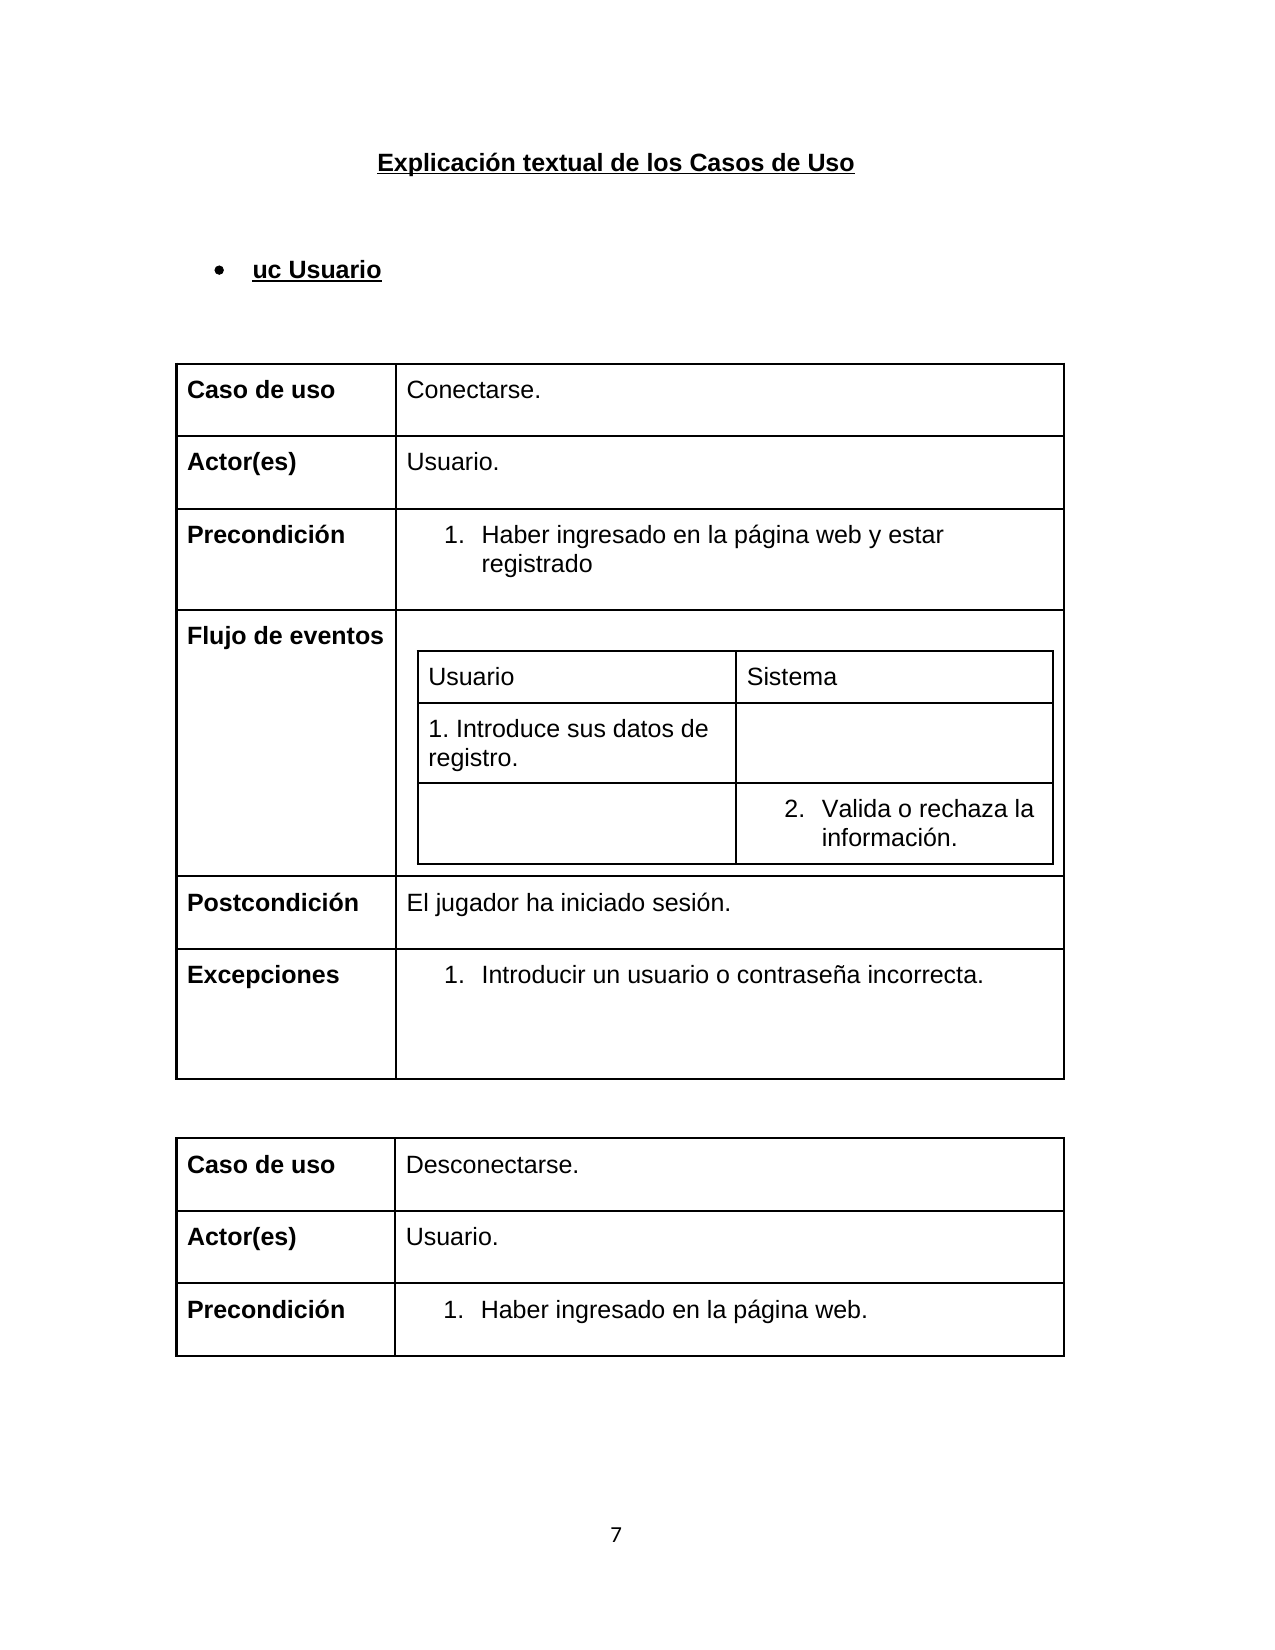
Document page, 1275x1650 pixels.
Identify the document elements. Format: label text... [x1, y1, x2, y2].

text Explicación textual de los Casos de Uso [177, 148, 1055, 176]
table_cell El jugador ha iniciado sesión. [397, 877, 1063, 947]
table_cell Precondición [178, 1284, 394, 1354]
table_cell [397, 611, 1063, 875]
table_cell Haber ingresado en la página web. [396, 1284, 1063, 1354]
table_cell Usuario. [397, 437, 1063, 507]
list uc Usuario [215, 255, 1055, 284]
table_cell Haber ingresado en la página web y estar registrado [397, 510, 1063, 609]
table_header Caso de uso [178, 365, 395, 435]
table_cell Usuario. [396, 1212, 1063, 1282]
table_cell Introducir un usuario o contraseña incorrecta. [397, 950, 1063, 1077]
table_header Desconectarse. [396, 1139, 1063, 1209]
table_header Conectarse. [397, 365, 1063, 435]
table_header Caso de uso [178, 1139, 394, 1209]
table_cell Actor(es) [178, 1212, 394, 1282]
table_cell Actor(es) [178, 437, 395, 507]
table_cell Excepciones [178, 950, 395, 1077]
table_cell Flujo de eventos [178, 611, 395, 875]
table_cell Postcondición [178, 877, 395, 947]
table_cell Precondición [178, 510, 395, 609]
